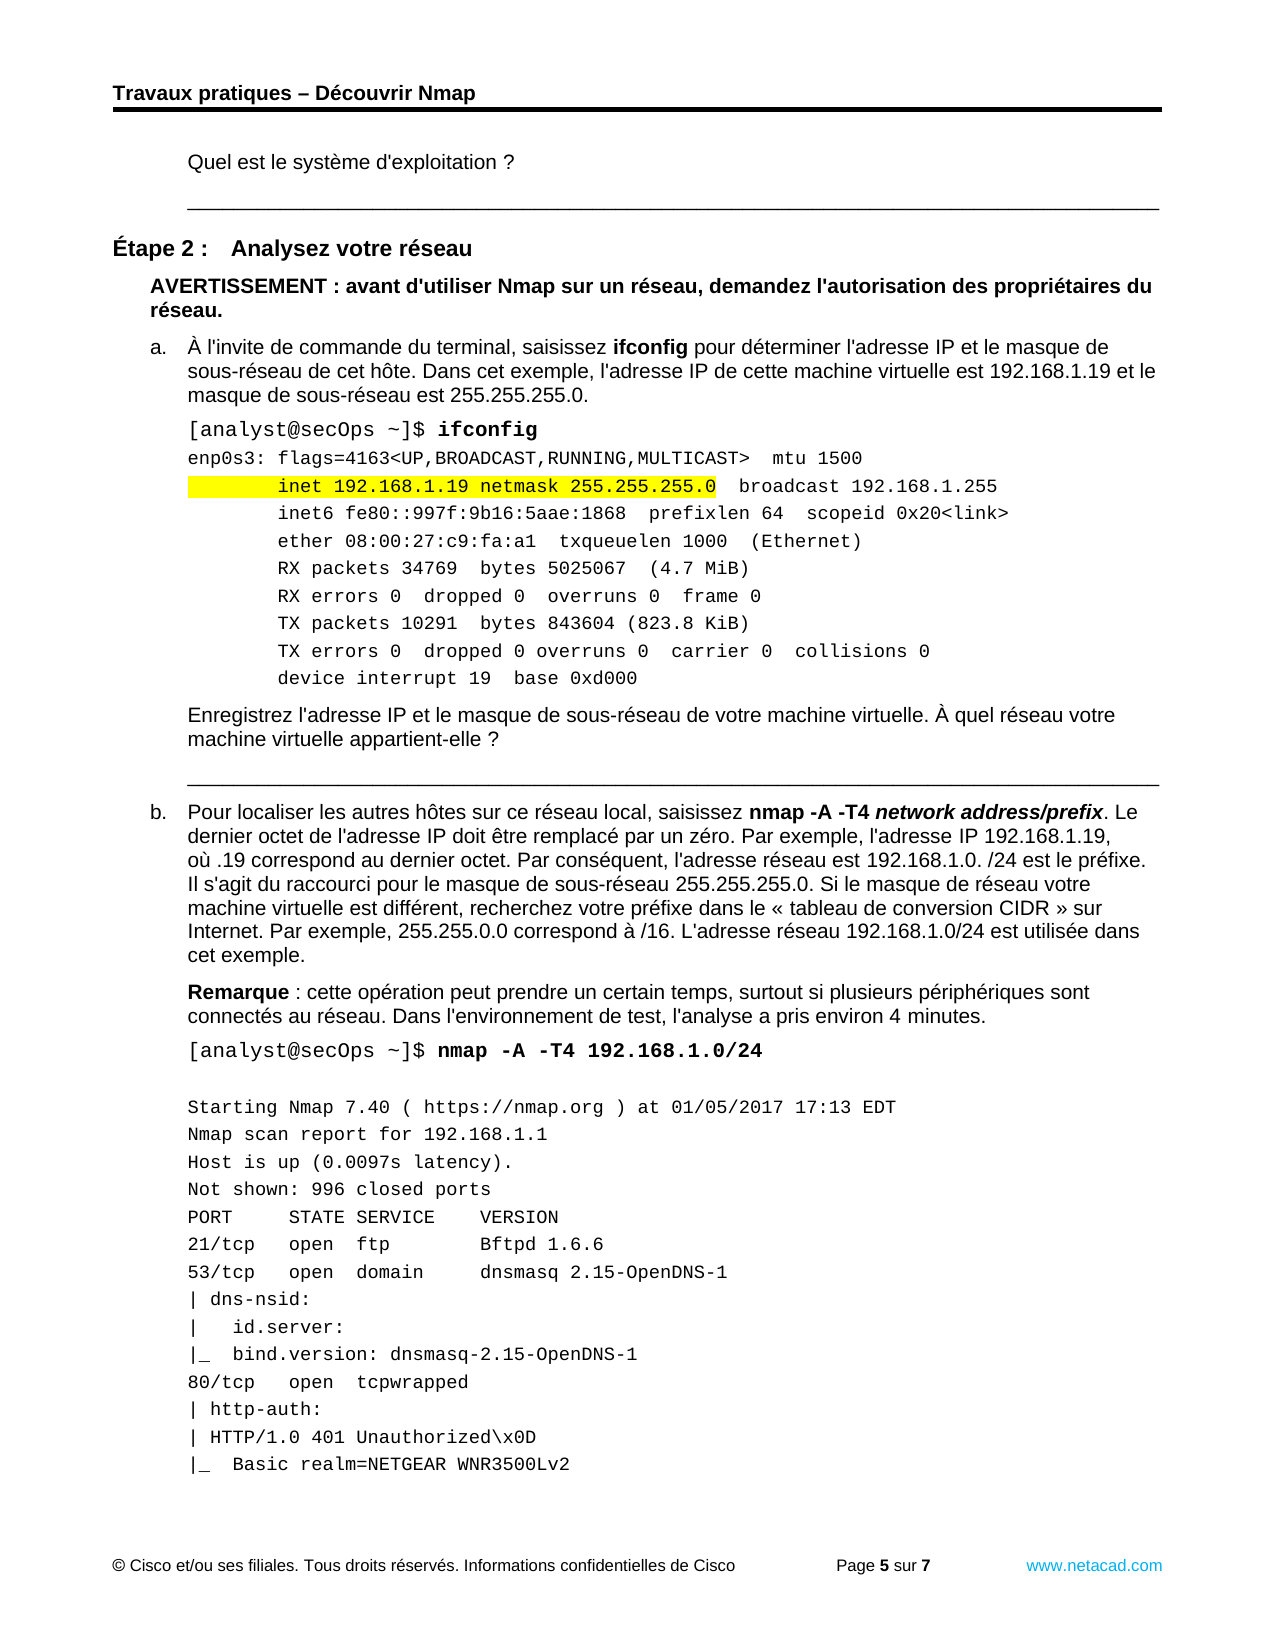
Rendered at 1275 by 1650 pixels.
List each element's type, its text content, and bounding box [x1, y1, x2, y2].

text Nmap scan report for 192.168.1.1 [187, 1125, 1162, 1146]
text | dns-nsid: [187, 1290, 1162, 1311]
text 80/tcp open tcpwrapped [187, 1373, 1162, 1394]
text Pour localiser les autres hôtes sur ce réseau local, saisissez nmap -A -T4 network address/prefix. Le dernier octet de l'adresse IP doit être remplacé par un zéro. Par exemple, l'adresse IP 192.168.1.19, où .19 correspond au dernier octet. Par conséquent, l'adresse réseau est 192.168.1.0. /24 est le préfixe. Il s'agit du raccourci pour le masque de sous-réseau 255.255.255.0. Si le masque de réseau votre machine virtuelle est différent, recherchez votre préfixe dans le « tableau de conversion CIDR » sur Internet. Par exemple, 255.255.0.0 correspond à /16. L'adresse réseau 192.168.1.0/24 est utilisée dans cet exemple. [150, 799, 1162, 967]
text TX errors 0 dropped 0 overruns 0 carrier 0 collisions 0 [187, 641, 1162, 663]
text | http-auth: [187, 1400, 1162, 1421]
text RX errors 0 dropped 0 overruns 0 frame 0 [187, 586, 1162, 608]
text Enregistrez l'adresse IP et le masque de sous-réseau de votre machine virtuelle. À quel réseau votre machine virtuelle appartient-elle ? [187, 703, 1162, 751]
text PORT STATE SERVICE VERSION [187, 1208, 1162, 1229]
text ____________________________________________________________________________________ [187, 763, 1162, 787]
text Remarque : cette opération peut prendre un certain temps, surtout si plusieurs périphériques sont connectés au réseau. Dans l'environnement de test, l'analyse a pris environ 4 minutes. [187, 980, 1162, 1028]
text ether 08:00:27:c9:fa:a1 txqueuelen 1000 (Ethernet) [187, 531, 1162, 553]
text 53/tcp open domain dnsmasq 2.15-OpenDNS-1 [187, 1263, 1162, 1284]
text À l'invite de commande du terminal, saisissez ifconfig pour déterminer l'adresse IP et le masque de sous-réseau de cet hôte. Dans cet exemple, l'adresse IP de cette machine virtuelle est 192.168.1.19 et le masque de sous-réseau est 255.255.255.0. [150, 335, 1162, 407]
text [analyst@secOps ~]$ nmap -A -T4 192.168.1.0/24 [187, 1040, 1162, 1064]
text TX packets 10291 bytes 843604 (823.8 KiB) [187, 614, 1162, 635]
text | id.server: [187, 1318, 1162, 1339]
text Not shown: 996 closed ports [187, 1180, 1162, 1201]
text RX packets 34769 bytes 5025067 (4.7 MiB) [187, 559, 1162, 580]
text |_ bind.version: dnsmasq-2.15-OpenDNS-1 [187, 1345, 1162, 1366]
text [187, 186, 1162, 210]
text Quel est le système d'exploitation ? [187, 150, 1162, 174]
text 21/tcp open ftp Bftpd 1.6.6 [187, 1235, 1162, 1256]
text AVERTISSEMENT : avant d'utiliser Nmap sur un réseau, demandez l'autorisation des propriétaires du réseau. [150, 274, 1162, 322]
text Starting Nmap 7.40 ( https://nmap.org ) at 01/05/2017 17:13 EDT [187, 1098, 1162, 1119]
text | HTTP/1.0 401 Unauthorized\x0D [187, 1428, 1162, 1449]
text Analysez votre réseau [112, 235, 1162, 262]
text [analyst@secOps ~]$ ifconfig [187, 419, 1162, 443]
text inet6 fe80::997f:9b16:5aae:1868 prefixlen 64 scopeid 0x20<link> [187, 504, 1162, 525]
text Host is up (0.0097s latency). [187, 1153, 1162, 1174]
text device interrupt 19 base 0xd000 [187, 669, 1162, 690]
text |_ Basic realm=NETGEAR WNR3500Lv2 [187, 1455, 1162, 1476]
text enp0s3: flags=4163<UP,BROADCAST,RUNNING,MULTICAST> mtu 1500 [187, 449, 1162, 470]
text inet 192.168.1.19 netmask 255.255.255.0 broadcast 192.168.1.255 [716, 476, 1162, 498]
